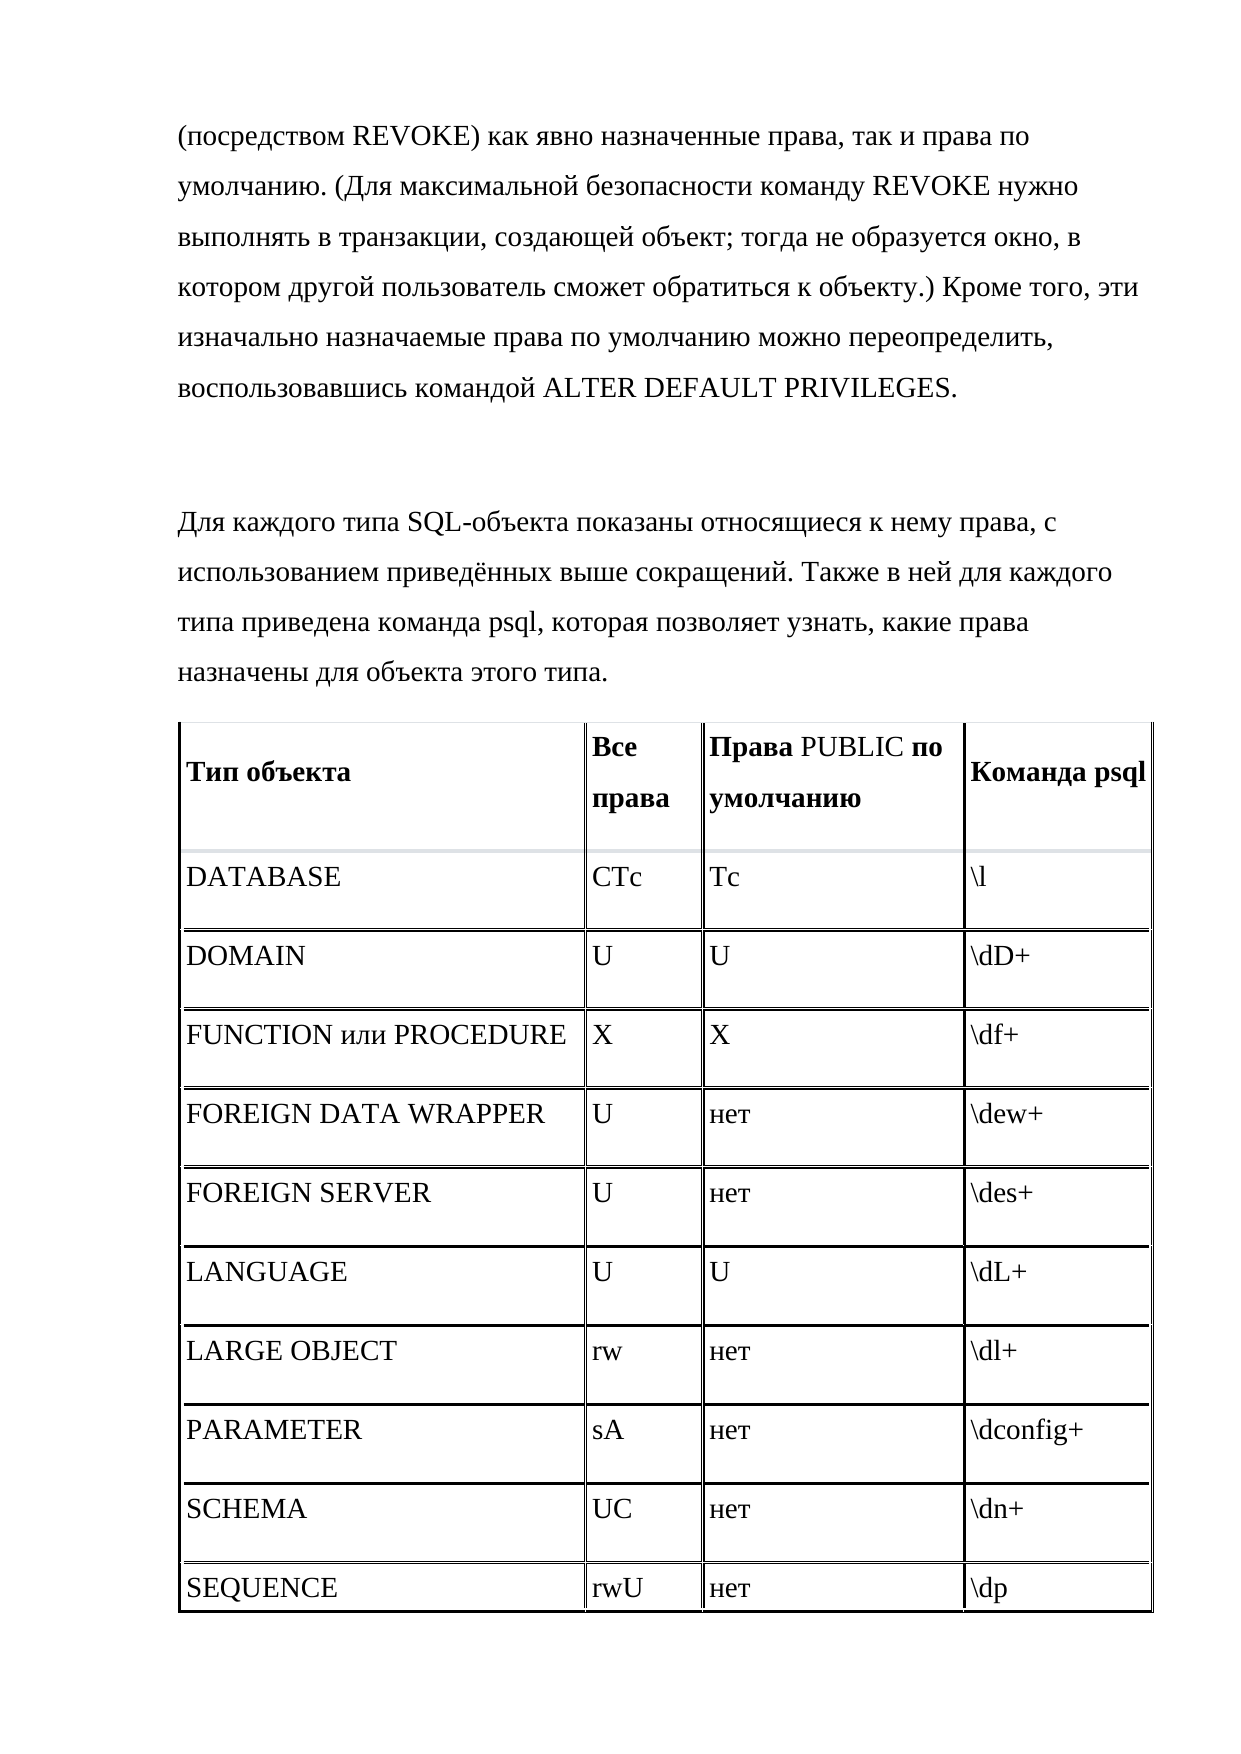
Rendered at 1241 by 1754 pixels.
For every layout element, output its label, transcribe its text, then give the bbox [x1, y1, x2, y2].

table_cell нет [703, 1564, 964, 1610]
table_cell FUNCTION или PROCEDURE [181, 1007, 584, 1086]
table_cell UC [587, 1485, 701, 1561]
table_cell FOREIGN SERVER [180, 1165, 586, 1244]
table_cell Tc [705, 853, 963, 928]
table_cell CTc [587, 853, 701, 928]
table_cell SCHEMA [181, 1482, 584, 1561]
table_header Команда psql [966, 723, 1151, 849]
table_cell LANGUAGE [180, 1245, 584, 1323]
table_header Все права [587, 723, 701, 849]
table_cell \des+ [964, 1165, 1152, 1244]
table_cell DOMAIN [180, 928, 586, 1007]
text Для каждого типа SQL-объекта показаны относящиеся к нему права, с использованием приведённых выше сокращений. Также в ней для каждого типа приведена команда psql, которая позволяет узнать, какие права назначены для объекта этого типа. [177, 504, 1152, 688]
table_cell U [705, 1248, 963, 1323]
table_cell нет [705, 1327, 963, 1403]
table_cell rw [587, 1327, 701, 1403]
table_cell нет [705, 1406, 963, 1482]
table_cell \dew+ [964, 1086, 1152, 1165]
table_cell U [587, 932, 701, 1007]
table_cell \dl+ [966, 1324, 1152, 1403]
table_cell SEQUENCE [181, 1561, 586, 1610]
table_cell sA [587, 1406, 701, 1482]
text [177, 118, 1152, 403]
table_cell \dp [964, 1561, 1151, 1610]
table_cell PARAMETER [181, 1403, 584, 1482]
table_header Тип объекта [181, 723, 584, 849]
table_cell FOREIGN DATA WRAPPER [180, 1086, 586, 1165]
table_cell нет [705, 1485, 963, 1561]
table_cell LARGE OBJECT [180, 1324, 584, 1403]
table_cell U [587, 1090, 701, 1165]
table_cell \dD+ [964, 928, 1152, 1007]
table_cell U [587, 1248, 701, 1323]
table_cell \dL+ [966, 1245, 1152, 1323]
table_cell нет [705, 1090, 963, 1165]
table_cell U [705, 932, 963, 1007]
table_cell \dconfig+ [966, 1403, 1151, 1482]
table_cell rwU [586, 1561, 703, 1610]
table_header Права PUBLIC по умолчанию [705, 723, 963, 849]
table_cell \df+ [966, 1007, 1151, 1086]
table_cell \l [966, 853, 1151, 928]
table_cell U [587, 1169, 701, 1244]
table_cell нет [705, 1169, 963, 1244]
table_cell DATABASE [181, 853, 584, 928]
table_cell X [587, 1011, 701, 1086]
table_cell X [705, 1011, 963, 1086]
table_cell \dn+ [966, 1482, 1151, 1561]
